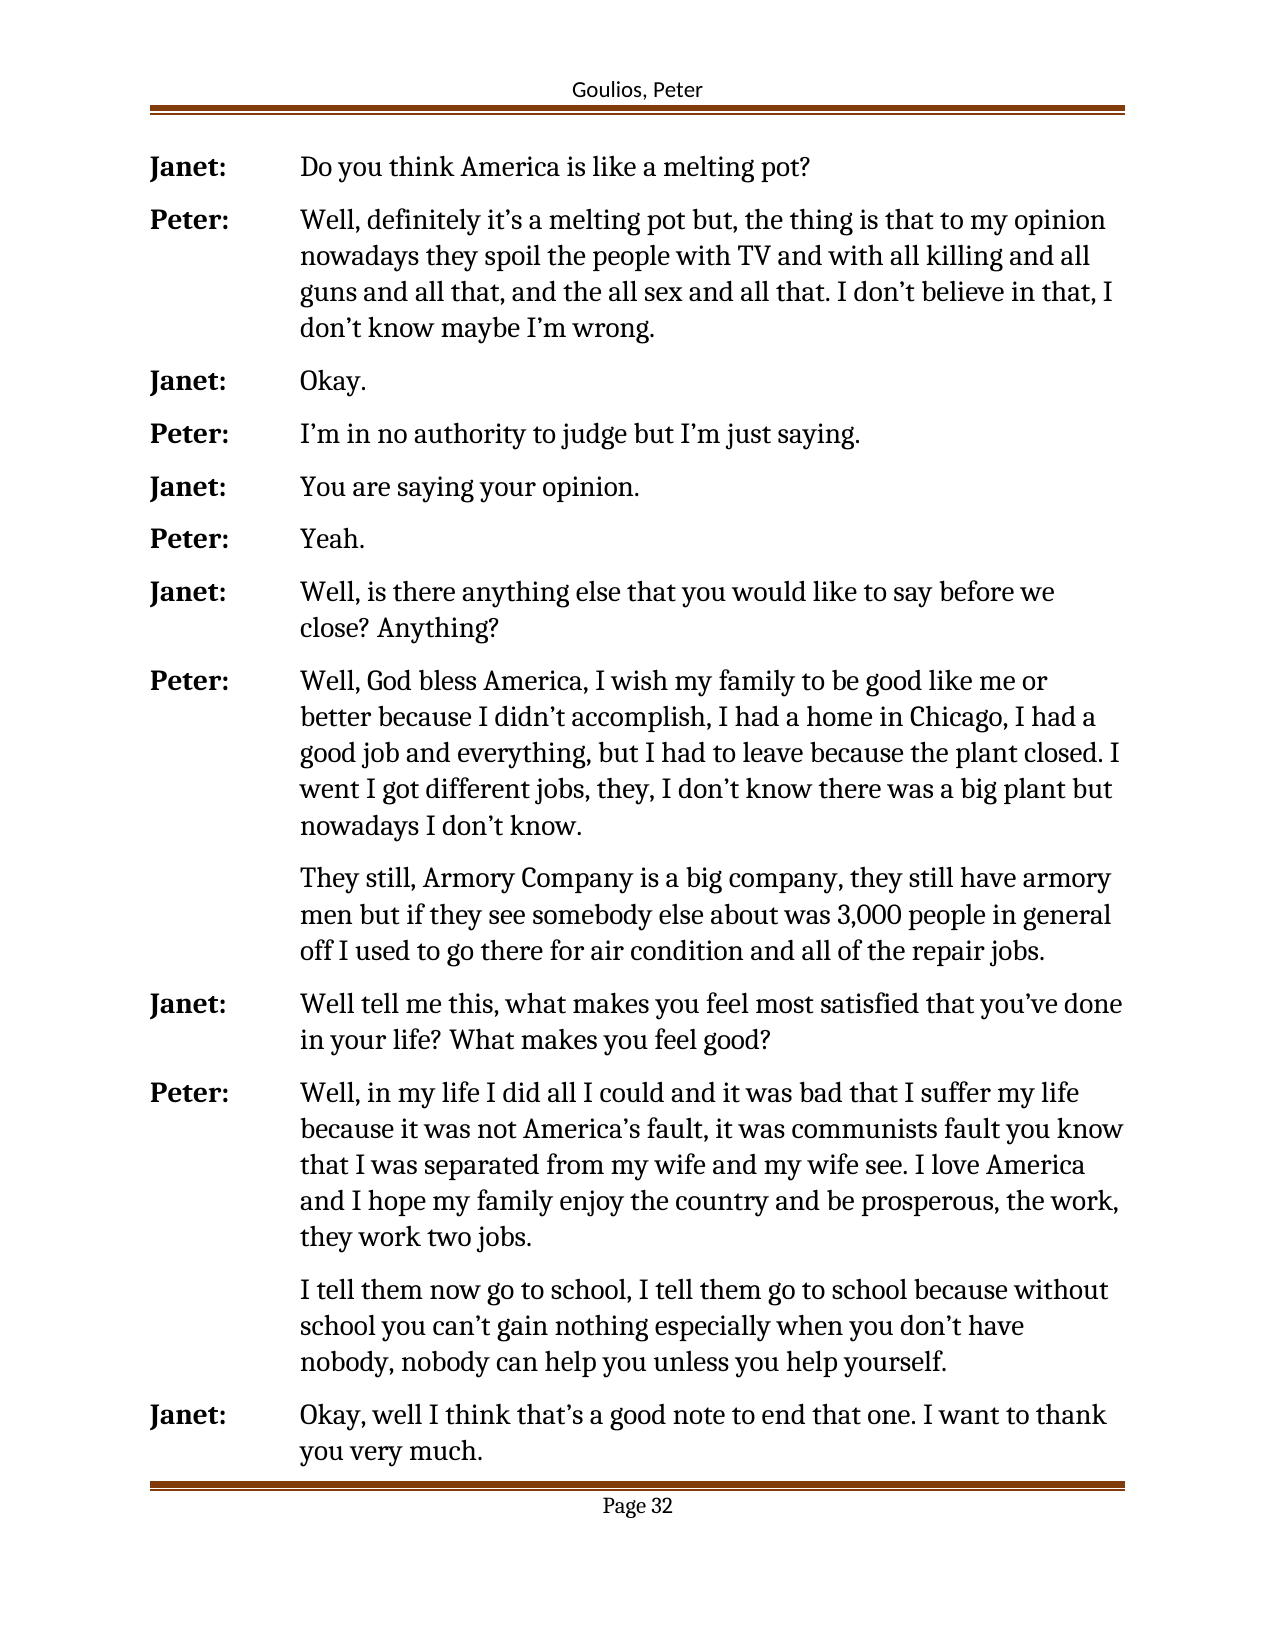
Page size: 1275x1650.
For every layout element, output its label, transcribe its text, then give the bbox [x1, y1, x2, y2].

text Peter: I’m in no authority to judge but I’m just saying. [150, 417, 1125, 450]
text They still, Armory Company is a big company, they still have armory men but if they see somebody else about was 3,000 people in general off I used to go there for air condition and all of the repair jobs. [300, 862, 1125, 967]
text Peter: Well, definitely it’s a melting pot but, the thing is that to my opinion nowadays they spoil the people with TV and with all killing and all guns and all that, and the all sex and all that. I don’t believe in that, I don’t know maybe I’m wrong. [150, 203, 1125, 345]
text Janet: Okay, well I think that’s a good note to end that one. I want to thank you very much. [150, 1398, 1125, 1468]
text I tell them now go to school, I tell them go to school because without school you can’t gain nothing especially when you don’t have nobody, nobody can help you unless you help yourself. [300, 1273, 1125, 1379]
text Janet: Do you think America is like a melting pot? [150, 150, 1125, 183]
text Peter: Well, in my life I did all I could and it was bad that I suffer my life because it was not America’s fault, it was communists fault you know that I was separated from my wife and my wife see. I love America and I hope my family enjoy the country and be prosperous, the work, they work two jobs. [150, 1076, 1125, 1254]
text Janet: Well tell me this, what makes you feel most satisfied that you’ve done in your life? What makes you feel good? [150, 987, 1125, 1056]
text Janet: Okay. [150, 364, 1125, 398]
text Janet: Well, is there anything else that you would like to say before we close? Anything? [150, 575, 1125, 645]
text Peter: Well, God bless America, I wish my family to be good like me or better because I didn’t accomplish, I had a home in Chicago, I had a good job and everything, but I had to leave because the plant closed. I went I got different jobs, they, I don’t know there was a big plant but nowadays I don’t know. [150, 664, 1125, 842]
text Peter: Yeah. [150, 522, 1125, 556]
text Janet: You are saying your opinion. [150, 470, 1125, 503]
